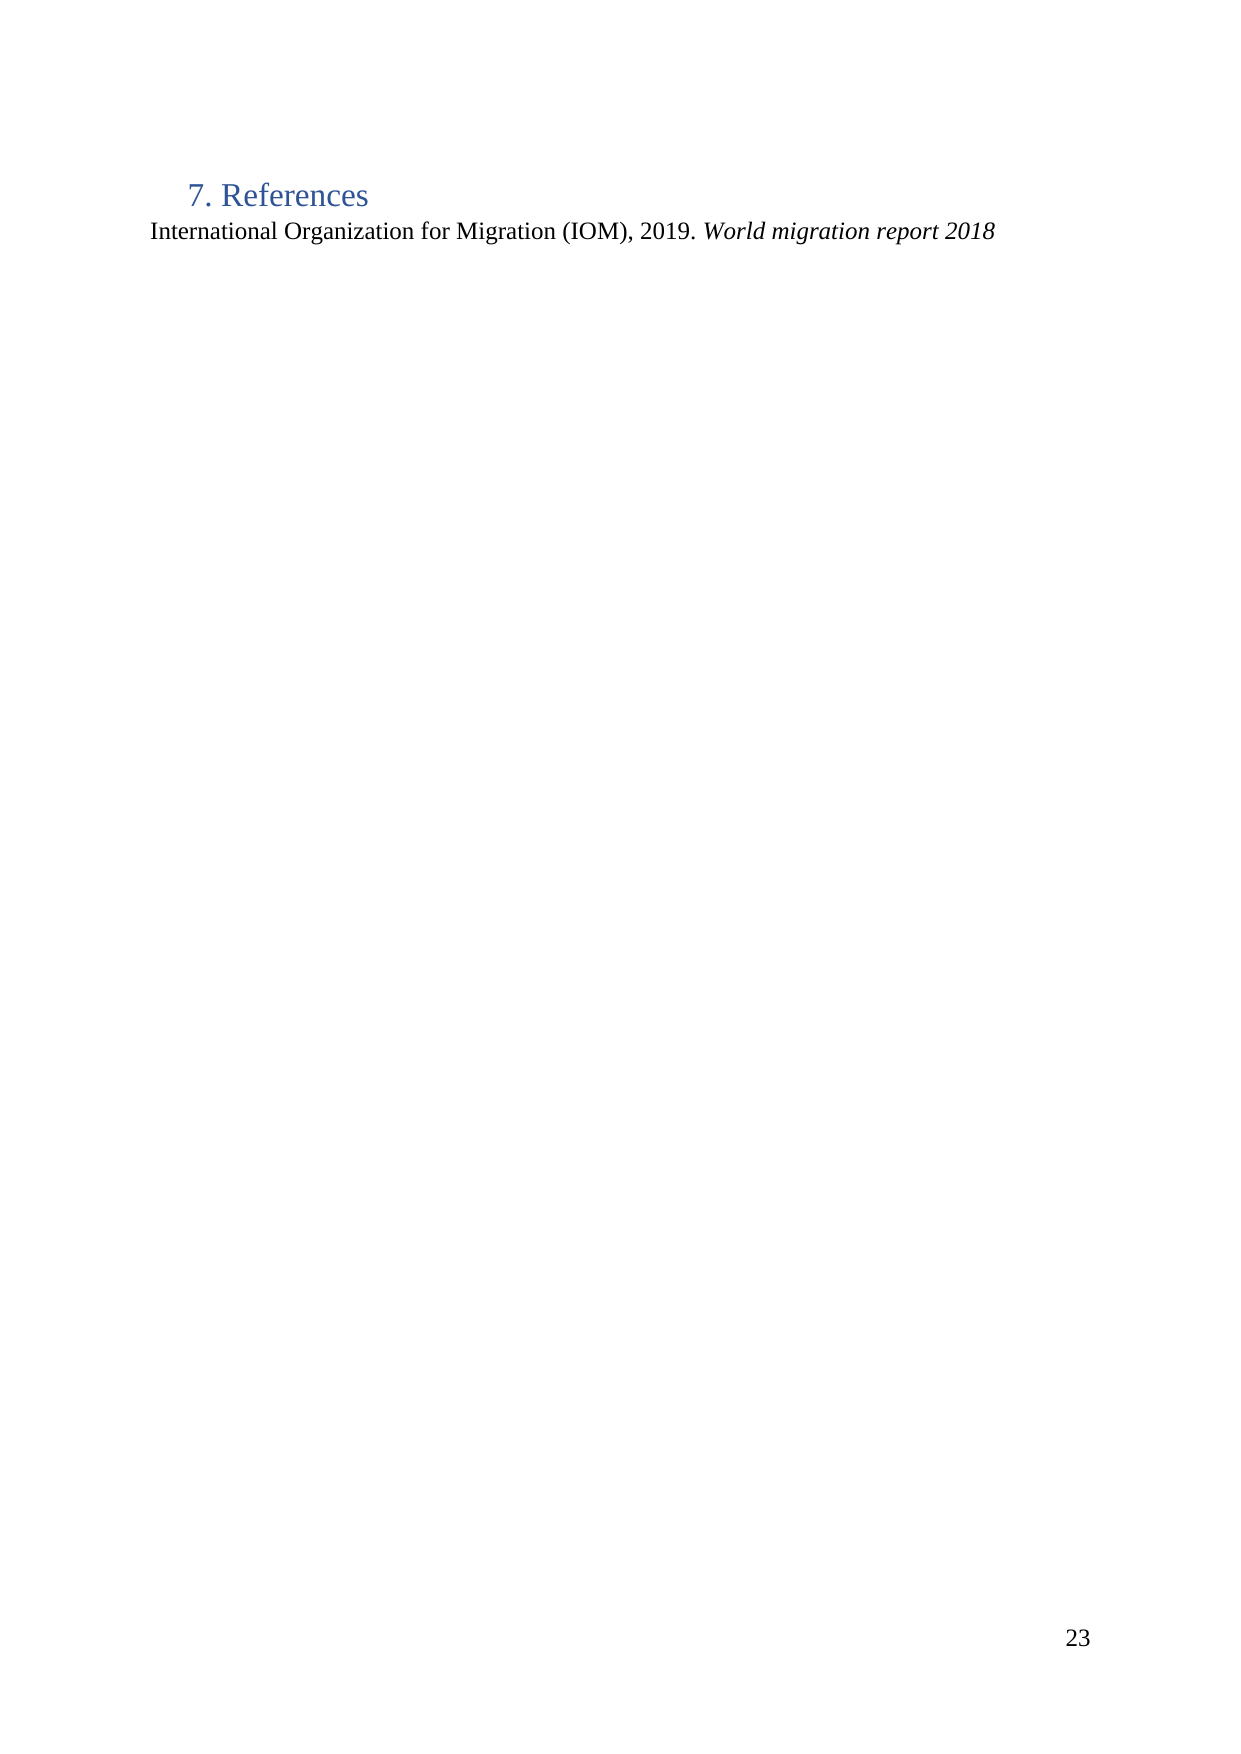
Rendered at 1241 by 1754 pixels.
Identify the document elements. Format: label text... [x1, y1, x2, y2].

text International Organization for Migration (IOM), 2019. World migration report 2018 [150, 216, 1090, 245]
subtitle 7. References [187, 175, 1090, 213]
